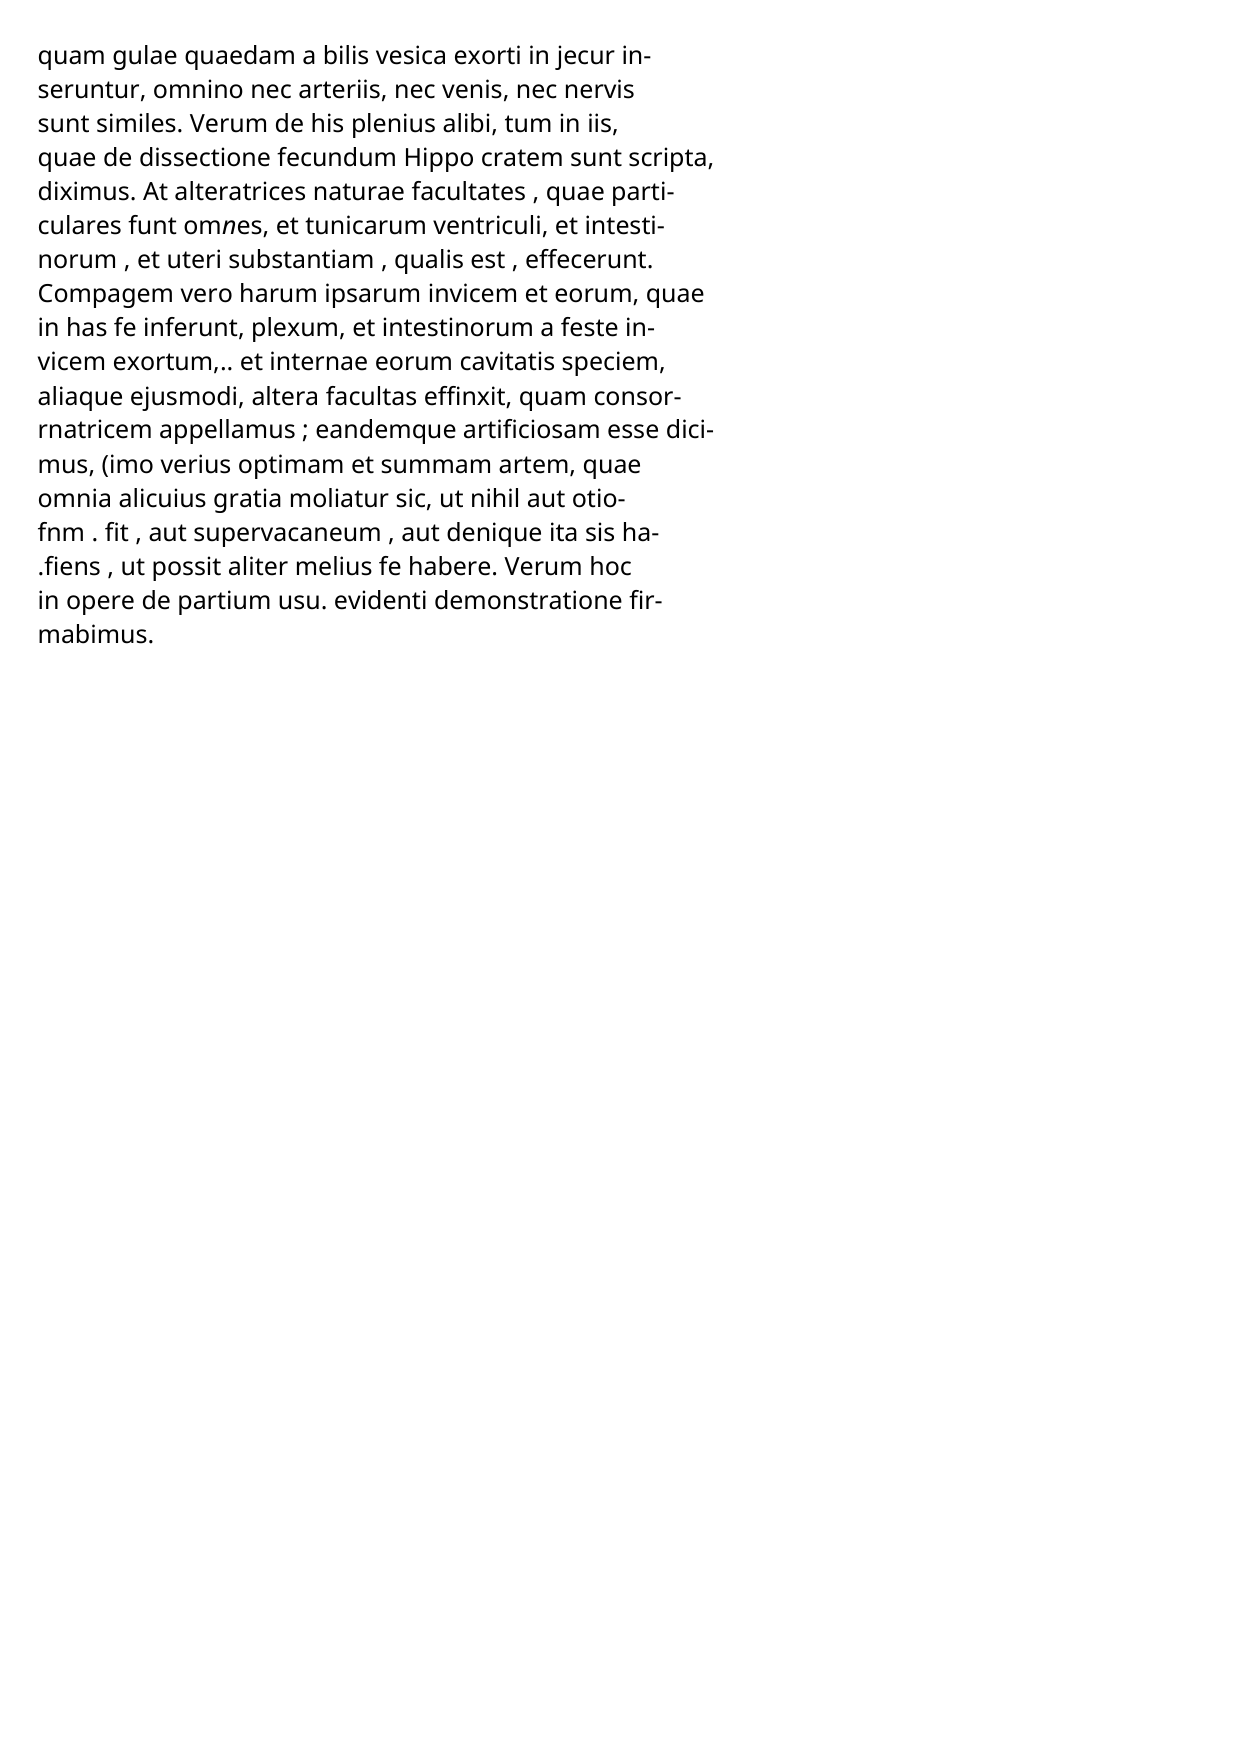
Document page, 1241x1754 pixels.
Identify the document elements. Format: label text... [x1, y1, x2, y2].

text quam gulae quaedam a bilis vesica exorti in jecur in- seruntur, omnino nec arteriis, nec venis, nec nervis sunt similes. Verum de his plenius alibi, tum in iis, quae de dissectione fecundum Hippo cratem sunt scripta, diximus. At alteratrices naturae facultates , quae parti- culares funt omnes, et tunicarum ventriculi, et intesti- norum , et uteri substantiam , qualis est , effecerunt. Compagem vero harum ipsarum invicem et eorum, quae in has fe inferunt, plexum, et intestinorum a feste in- vicem exortum,.. et internae eorum cavitatis speciem, aliaque ejusmodi, altera facultas effinxit, quam consor- rnatricem appellamus ; eandemque artificiosam esse dici- mus, (imo verius optimam et summam artem, quae omnia alicuius gratia moliatur sic, ut nihil aut otio- fnm . fit , aut supervacaneum , aut denique ita sis ha- .fiens , ut possit aliter melius fe habere. Verum hoc in opere de partium usu. evidenti demonstratione fir- mabimus. [37, 37, 1203, 651]
